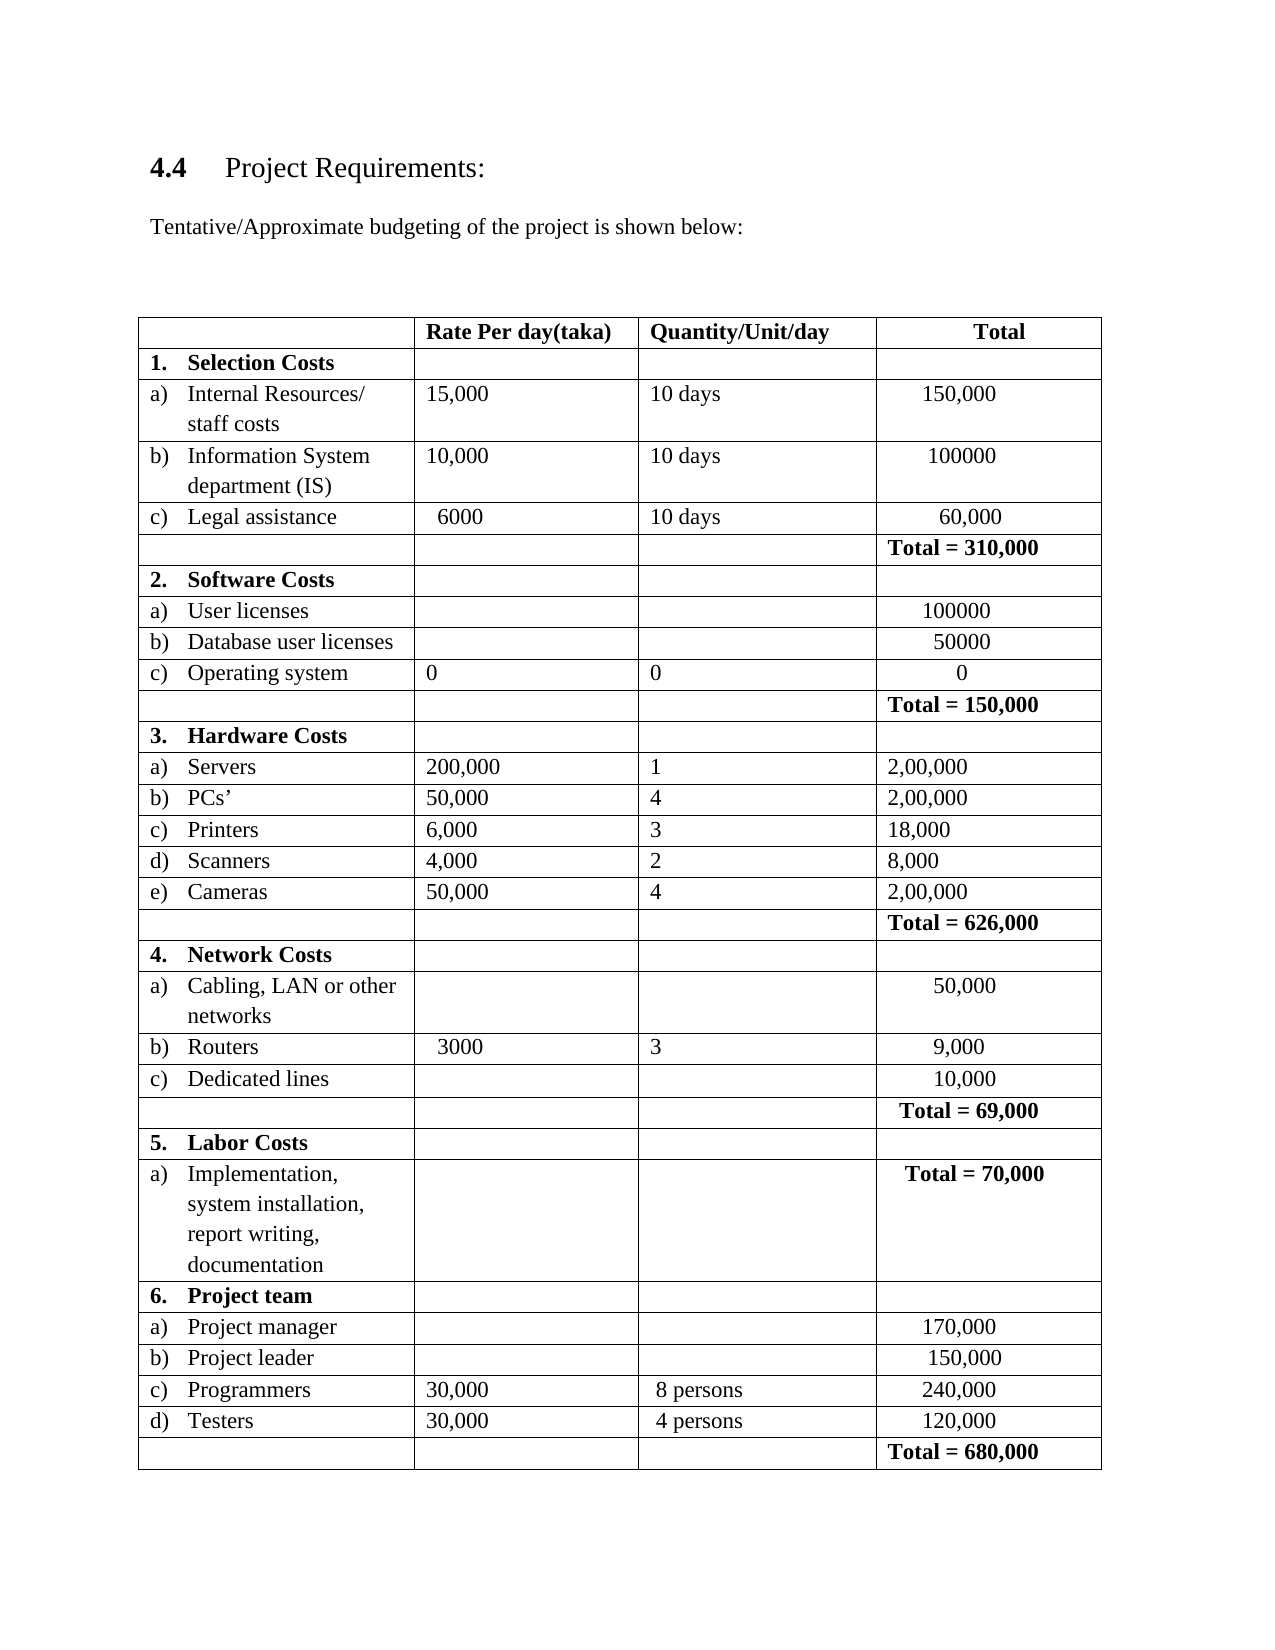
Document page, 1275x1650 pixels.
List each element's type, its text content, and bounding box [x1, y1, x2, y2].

table_cell 2,00,000 [877, 878, 1101, 908]
table_cell Cameras [139, 878, 414, 908]
table_cell Project manager [139, 1313, 414, 1343]
table_cell [877, 722, 1101, 752]
table_cell [415, 1065, 638, 1097]
table_cell Software Costs [139, 566, 414, 596]
table_cell Routers [139, 1034, 414, 1064]
table_cell Printers [139, 816, 414, 846]
table_cell 18,000 [877, 816, 1101, 846]
table_cell 6000 [415, 503, 638, 533]
table_cell 9,000 [877, 1034, 1101, 1064]
table_cell 50,000 [415, 878, 638, 908]
table_header Quantity/Unit/day [639, 318, 876, 348]
table_cell [639, 910, 876, 940]
table_cell [639, 597, 876, 627]
table_cell 120,000 [877, 1407, 1101, 1437]
table_cell 50000 [877, 628, 1101, 658]
table_cell [639, 349, 876, 379]
table_cell [415, 1098, 638, 1128]
table_cell [639, 722, 876, 752]
table_cell [877, 941, 1101, 971]
table_cell 10 days [639, 442, 876, 502]
table_cell [415, 597, 638, 627]
table_cell Scanners [139, 847, 414, 877]
table_cell 4 [639, 878, 876, 908]
table_cell Total = 69,000 [877, 1098, 1101, 1128]
table_cell [639, 1345, 876, 1375]
table_cell Total = 680,000 [877, 1438, 1101, 1468]
table_cell Operating system [139, 660, 414, 690]
table_cell 2,00,000 [877, 753, 1101, 783]
table_cell 60,000 [877, 503, 1101, 533]
table_cell Programmers [139, 1376, 414, 1406]
table_cell [639, 941, 876, 971]
table_cell [415, 1282, 638, 1312]
table_cell 4,000 [415, 847, 638, 877]
table_cell [139, 691, 414, 721]
table_cell [415, 722, 638, 752]
table_cell PCs’ [139, 785, 414, 815]
table_cell 1 [639, 753, 876, 783]
table_cell 4 [639, 785, 876, 815]
table_cell Testers [139, 1407, 414, 1437]
table_cell Network Costs [139, 941, 414, 971]
table_cell 100000 [877, 442, 1101, 502]
table_cell [415, 1129, 638, 1159]
table_cell 50,000 [415, 785, 638, 815]
table_cell [877, 1282, 1101, 1312]
table_cell [415, 1438, 638, 1468]
table_cell 0 [877, 660, 1101, 690]
table_cell Total = 626,000 [877, 910, 1101, 940]
table_cell [415, 535, 638, 565]
table_cell 2 [639, 847, 876, 877]
table_cell 10,000 [877, 1065, 1101, 1097]
table_cell 10,000 [415, 442, 638, 502]
table_cell [639, 1065, 876, 1097]
table_cell Total = 150,000 [877, 691, 1101, 721]
table_cell Project team [139, 1282, 414, 1312]
table_cell Database user licenses [139, 628, 414, 658]
table_cell [639, 1438, 876, 1468]
table_cell 10 days [639, 503, 876, 533]
table_cell [415, 691, 638, 721]
table_cell Labor Costs [139, 1129, 414, 1159]
table_cell 3 [639, 816, 876, 846]
table_cell [415, 910, 638, 940]
table_cell 15,000 [415, 380, 638, 441]
table_cell Dedicated lines [139, 1065, 414, 1097]
table_header Rate Per day(taka) [415, 318, 638, 348]
table_cell [877, 566, 1101, 596]
table_cell [415, 1313, 638, 1343]
table_cell 100000 [877, 597, 1101, 627]
table_cell 8,000 [877, 847, 1101, 877]
table_cell Internal Resources/ staff costs [139, 380, 414, 441]
table_cell 6,000 [415, 816, 638, 846]
table_cell Cabling, LAN or other networks [139, 972, 414, 1032]
table_header Total [877, 318, 1101, 348]
table_cell Hardware Costs [139, 722, 414, 752]
table_cell [139, 1098, 414, 1128]
table_cell [415, 566, 638, 596]
table_header [139, 318, 414, 348]
table_cell [639, 1282, 876, 1312]
table_cell 2,00,000 [877, 785, 1101, 815]
table_cell [415, 1160, 638, 1281]
table_cell 50,000 [877, 972, 1101, 1032]
table_cell Information System department (IS) [139, 442, 414, 502]
table_cell Implementation, system installation, report writing, documentation [139, 1160, 414, 1281]
table_cell 30,000 [415, 1407, 638, 1437]
text Tentative/Approximate budgeting of the project is shown below: [150, 213, 1125, 239]
table_cell [639, 1160, 876, 1281]
table_cell 0 [415, 660, 638, 690]
table_cell 150,000 [877, 380, 1101, 441]
table_cell 4 persons [639, 1407, 876, 1437]
table_cell 8 persons [639, 1376, 876, 1406]
table_cell [139, 535, 414, 565]
table_cell 10 days [639, 380, 876, 441]
table_cell [639, 1098, 876, 1128]
table_cell 3000 [415, 1034, 638, 1064]
subtitle Project Requirements: [150, 150, 1125, 183]
table_cell 200,000 [415, 753, 638, 783]
table_cell Servers [139, 753, 414, 783]
table_cell Total = 70,000 [877, 1160, 1101, 1281]
table_cell Selection Costs [139, 349, 414, 379]
table_cell 240,000 [877, 1376, 1101, 1406]
table_cell [415, 941, 638, 971]
table_cell [415, 628, 638, 658]
table_cell User licenses [139, 597, 414, 627]
table_cell [639, 691, 876, 721]
table_cell [639, 566, 876, 596]
table_cell [639, 1129, 876, 1159]
table_cell [877, 1129, 1101, 1159]
table_cell [139, 910, 414, 940]
table_cell [639, 628, 876, 658]
table_cell [415, 972, 638, 1032]
table_cell [639, 972, 876, 1032]
table_cell 170,000 [877, 1313, 1101, 1343]
table_cell [639, 535, 876, 565]
table_cell [639, 1313, 876, 1343]
table_cell [139, 1438, 414, 1468]
table_cell 0 [639, 660, 876, 690]
table_cell 150,000 [877, 1345, 1101, 1375]
table_cell [877, 349, 1101, 379]
table_cell 30,000 [415, 1376, 638, 1406]
table_cell [415, 349, 638, 379]
table_cell Legal assistance [139, 503, 414, 533]
table_cell Total = 310,000 [877, 535, 1101, 565]
table_cell 3 [639, 1034, 876, 1064]
table_cell [415, 1345, 638, 1375]
table_cell Project leader [139, 1345, 414, 1375]
